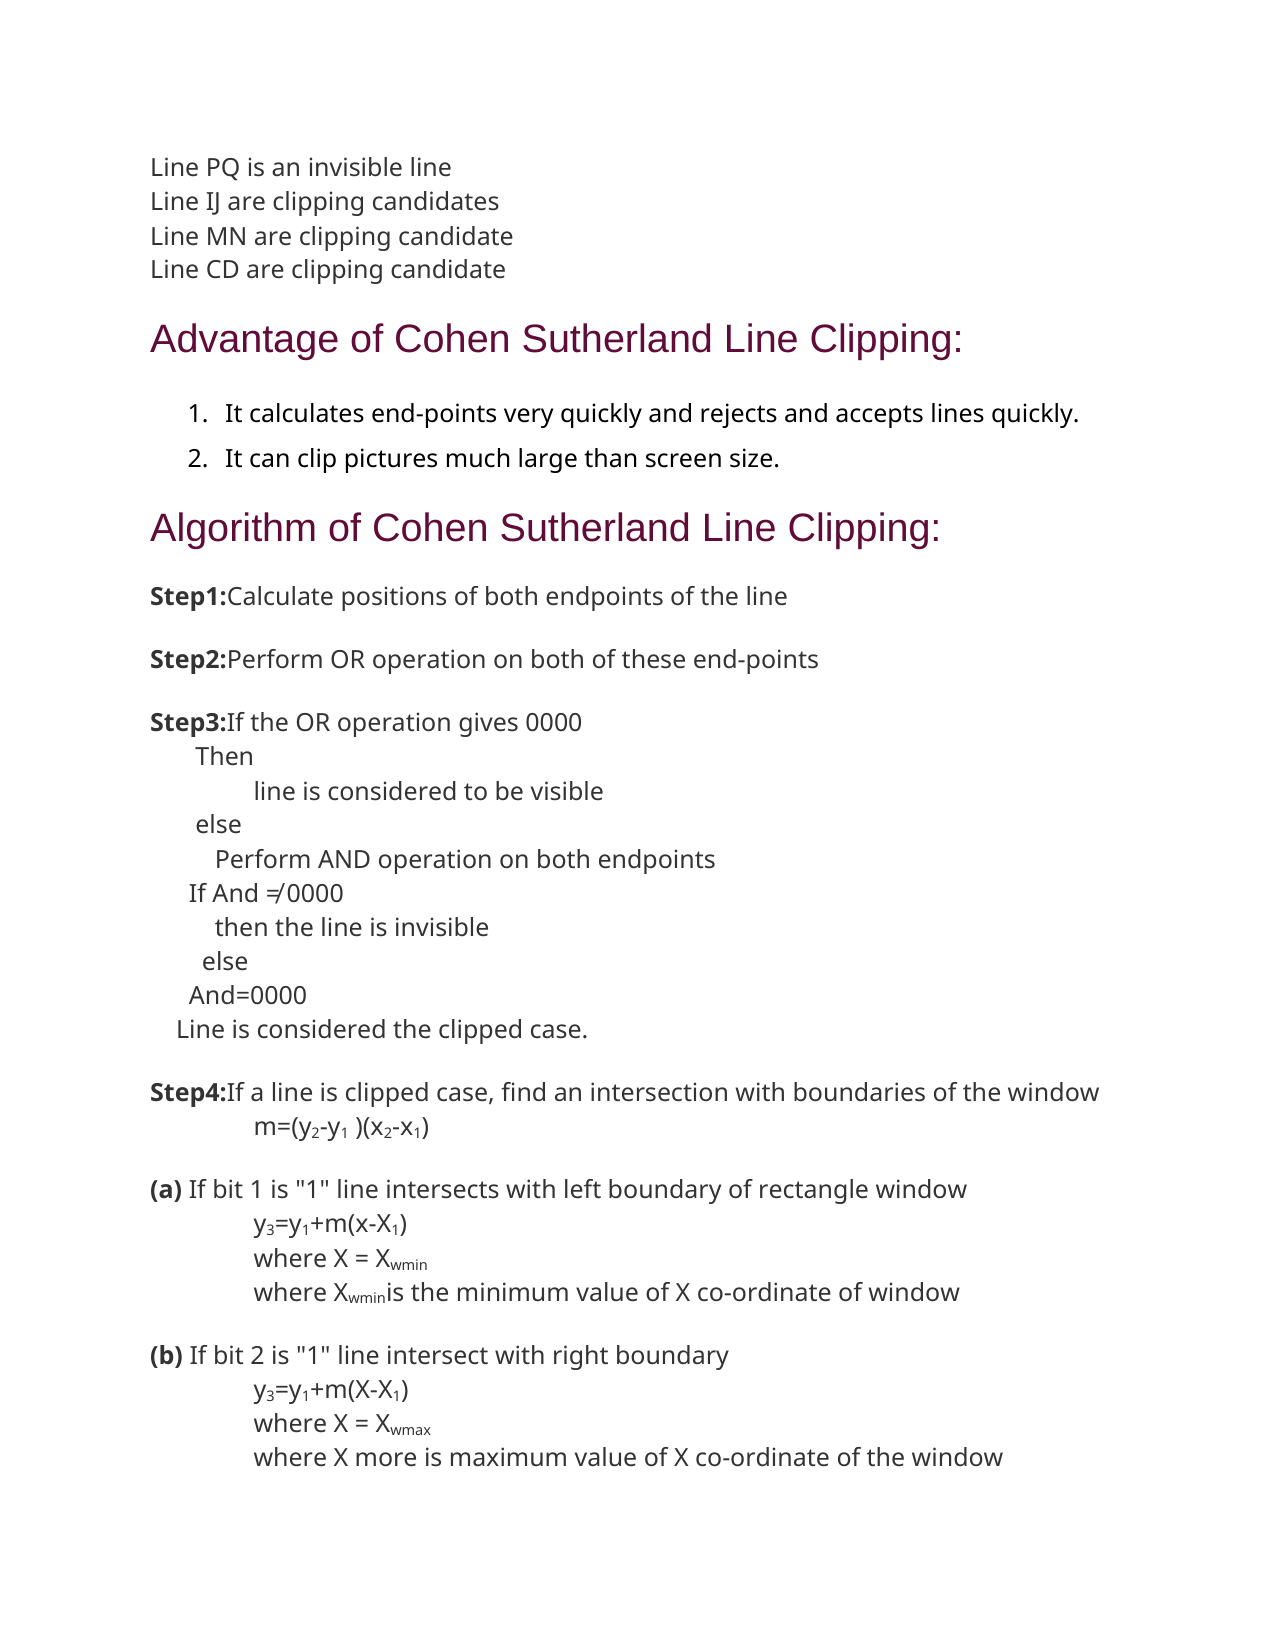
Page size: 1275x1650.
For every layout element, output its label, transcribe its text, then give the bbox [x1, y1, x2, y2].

list It calculates end-points very quickly and rejects and accepts lines quickly. [187, 390, 1125, 429]
text (a) If bit 1 is "1" line intersects with left boundary of rectangle window y3=y1+m(x-X1) where X = Xwmin where Xwminis the minimum value of X co-ordinate of window [150, 1172, 1125, 1308]
text Advantage of Cohen Sutherland Line Clipping: [150, 315, 1125, 361]
text (b) If bit 2 is "1" line intersect with right boundary y3=y1+m(X-X1) where X = Xwmax where X more is maximum value of X co-ordinate of the window [150, 1337, 1125, 1474]
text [150, 150, 1125, 286]
text Step2:Perform OR operation on both of these end-points [150, 642, 1125, 676]
text Step1:Calculate positions of both endpoints of the line [150, 578, 1125, 613]
text Step3:If the OR operation gives 0000 Then line is considered to be visible else Perform AND operation on both endpoints If And ≠ 0000 then the line is invisible else And=0000 Line is considered the clipped case. [150, 705, 1125, 1046]
text Step4:If a line is clipped case, find an intersection with boundaries of the window m=(y2-y1 )(x2-x1) [150, 1075, 1125, 1143]
text Algorithm of Cohen Sutherland Line Clipping: [150, 504, 1125, 549]
list It can clip pictures much large than screen size. [187, 436, 1125, 474]
